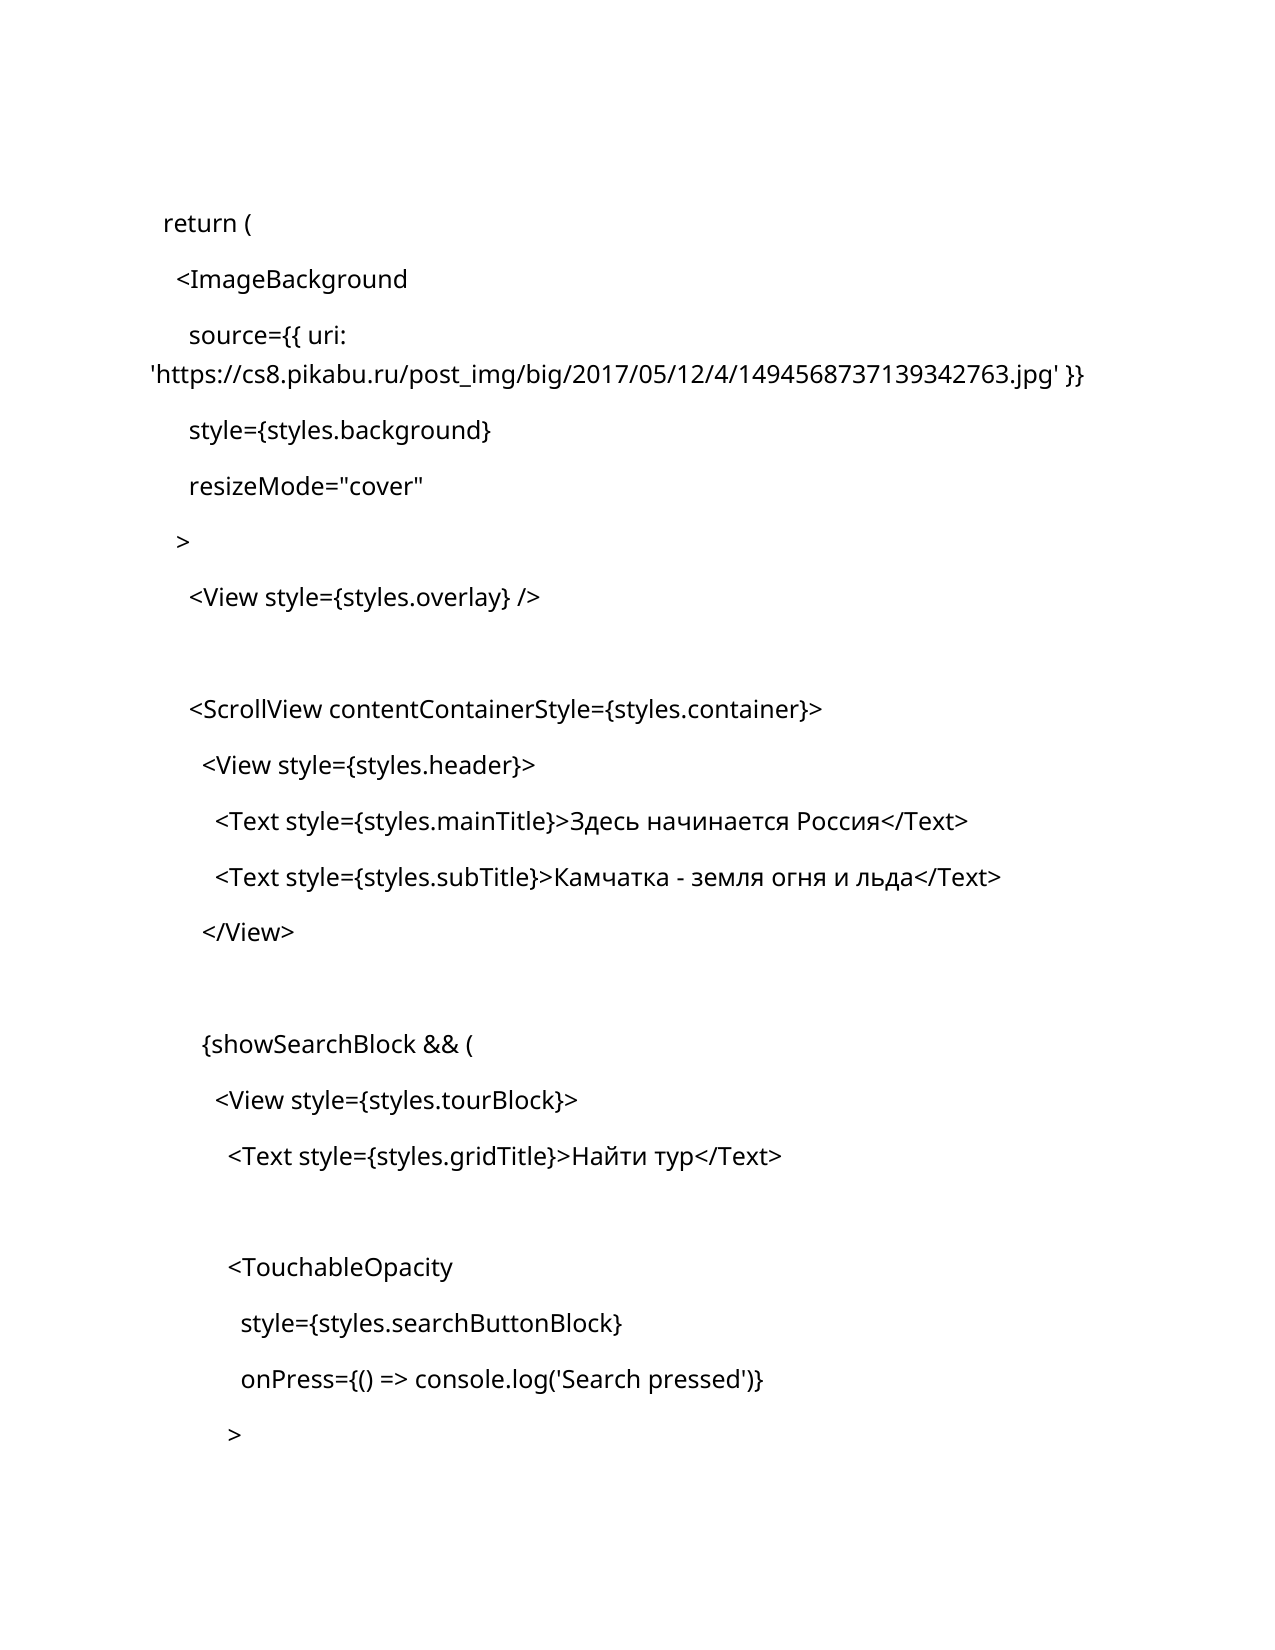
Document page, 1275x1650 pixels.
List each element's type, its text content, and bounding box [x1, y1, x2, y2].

text onPress={() => console.log('Search pressed')} [150, 1362, 1125, 1396]
text <ScrollView contentContainerStyle={styles.container}> [150, 692, 1125, 726]
text <Text style={styles.gridTitle}>Найти тур</Text> [150, 1138, 1125, 1172]
text resizeMode="cover" [150, 468, 1125, 502]
text return ( [150, 206, 1125, 240]
text > [150, 524, 1125, 558]
text <Text style={styles.mainTitle}>Здесь начинается Россия</Text> [150, 803, 1125, 837]
text <Text style={styles.subTitle}>Камчатка - земля огня и льда</Text> [150, 859, 1125, 893]
text </View> [150, 915, 1125, 949]
text <View style={styles.overlay} /> [150, 580, 1125, 614]
text <View style={styles.tourBlock}> [150, 1082, 1125, 1117]
text {showSearchBlock && ( [150, 1027, 1125, 1061]
text <ImageBackground [150, 262, 1125, 296]
text style={styles.searchButtonBlock} [150, 1306, 1125, 1340]
text > [150, 1417, 1125, 1452]
text <TouchableOpacity [150, 1250, 1125, 1284]
text <View style={styles.header}> [150, 747, 1125, 782]
text source={{ uri: 'https://cs8.pikabu.ru/post_img/big/2017/05/12/4/1494568737139342763.jpg' }} [150, 317, 1125, 391]
text style={styles.background} [150, 412, 1125, 447]
